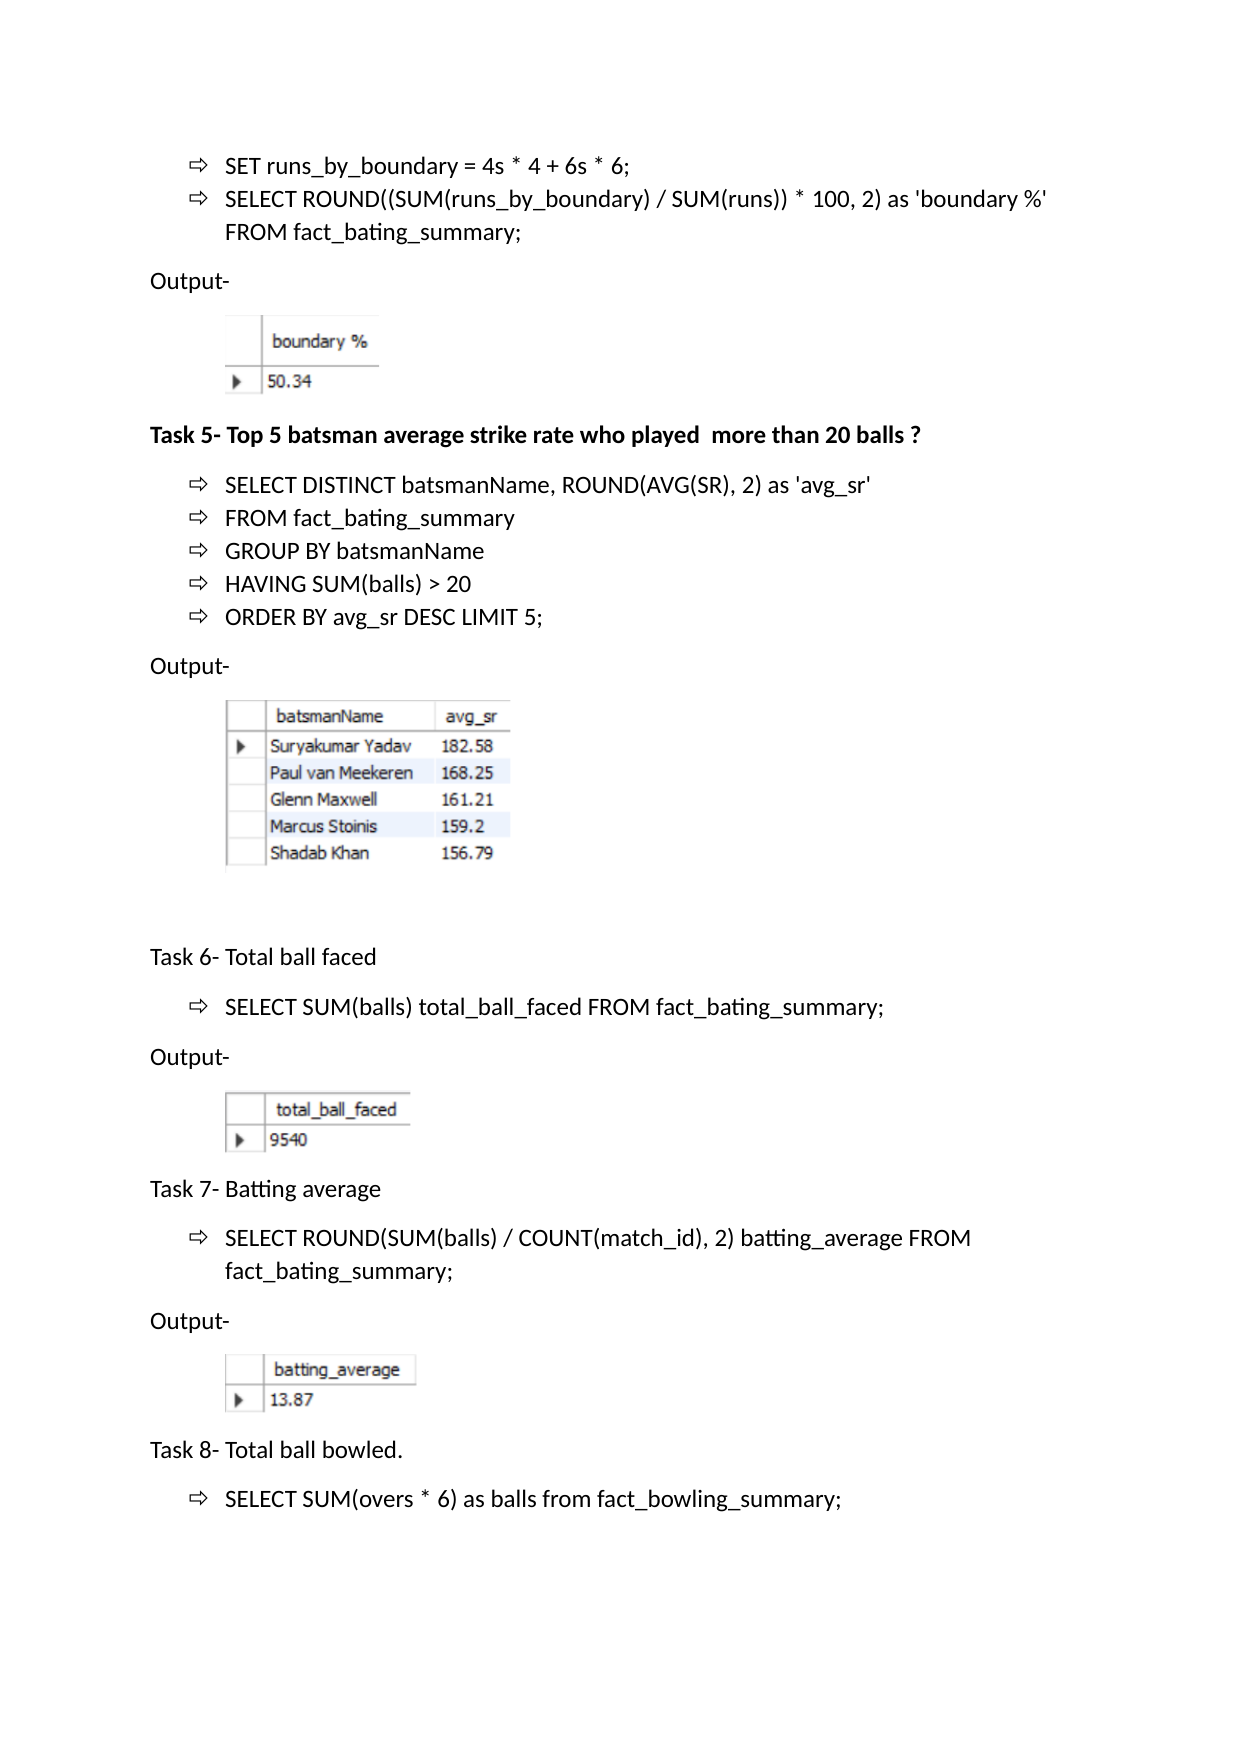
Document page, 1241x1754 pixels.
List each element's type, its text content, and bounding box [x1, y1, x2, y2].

picture [225, 700, 511, 873]
list SELECT SUM(overs * 6) as balls from fact_bowling_summary; [187, 1483, 1090, 1514]
picture [225, 315, 380, 401]
text Task 7- Batting average [150, 1173, 1090, 1203]
text Task 6- Total ball faced [150, 941, 1090, 972]
list GROUP BY batsmanName [187, 535, 1090, 565]
list SELECT DISTINCT batsmanName, ROUND(AVG(SR), 2) as 'avg_sr' [187, 469, 1090, 499]
text Task 5- Top 5 batsman average strike rate who played more than 20 balls ? [150, 419, 1090, 450]
list SELECT SUM(balls) total_ball_faced FROM fact_bating_summary; [187, 991, 1090, 1022]
text Task 8- Total ball bowled. [150, 1434, 1090, 1464]
list ORDER BY avg_sr DESC LIMIT 5; [187, 601, 1090, 631]
picture [225, 1354, 420, 1415]
list FROM fact_bating_summary [187, 502, 1090, 532]
list SELECT ROUND((SUM(runs_by_boundary) / SUM(runs)) * 100, 2) as 'boundary %' FROM fact_bating_summary; [187, 183, 1090, 246]
text Output- [150, 265, 1090, 296]
list HAVING SUM(balls) > 20 [187, 568, 1090, 598]
list SELECT ROUND(SUM(balls) / COUNT(match_id), 2) batting_average FROM fact_bating_summary; [187, 1222, 1090, 1286]
text Output- [150, 1305, 1090, 1335]
text Output- [150, 650, 1090, 681]
text Output- [150, 1041, 1090, 1071]
list SET runs_by_boundary = 4s * 4 + 6s * 6; [187, 150, 1090, 181]
picture [225, 1090, 411, 1154]
